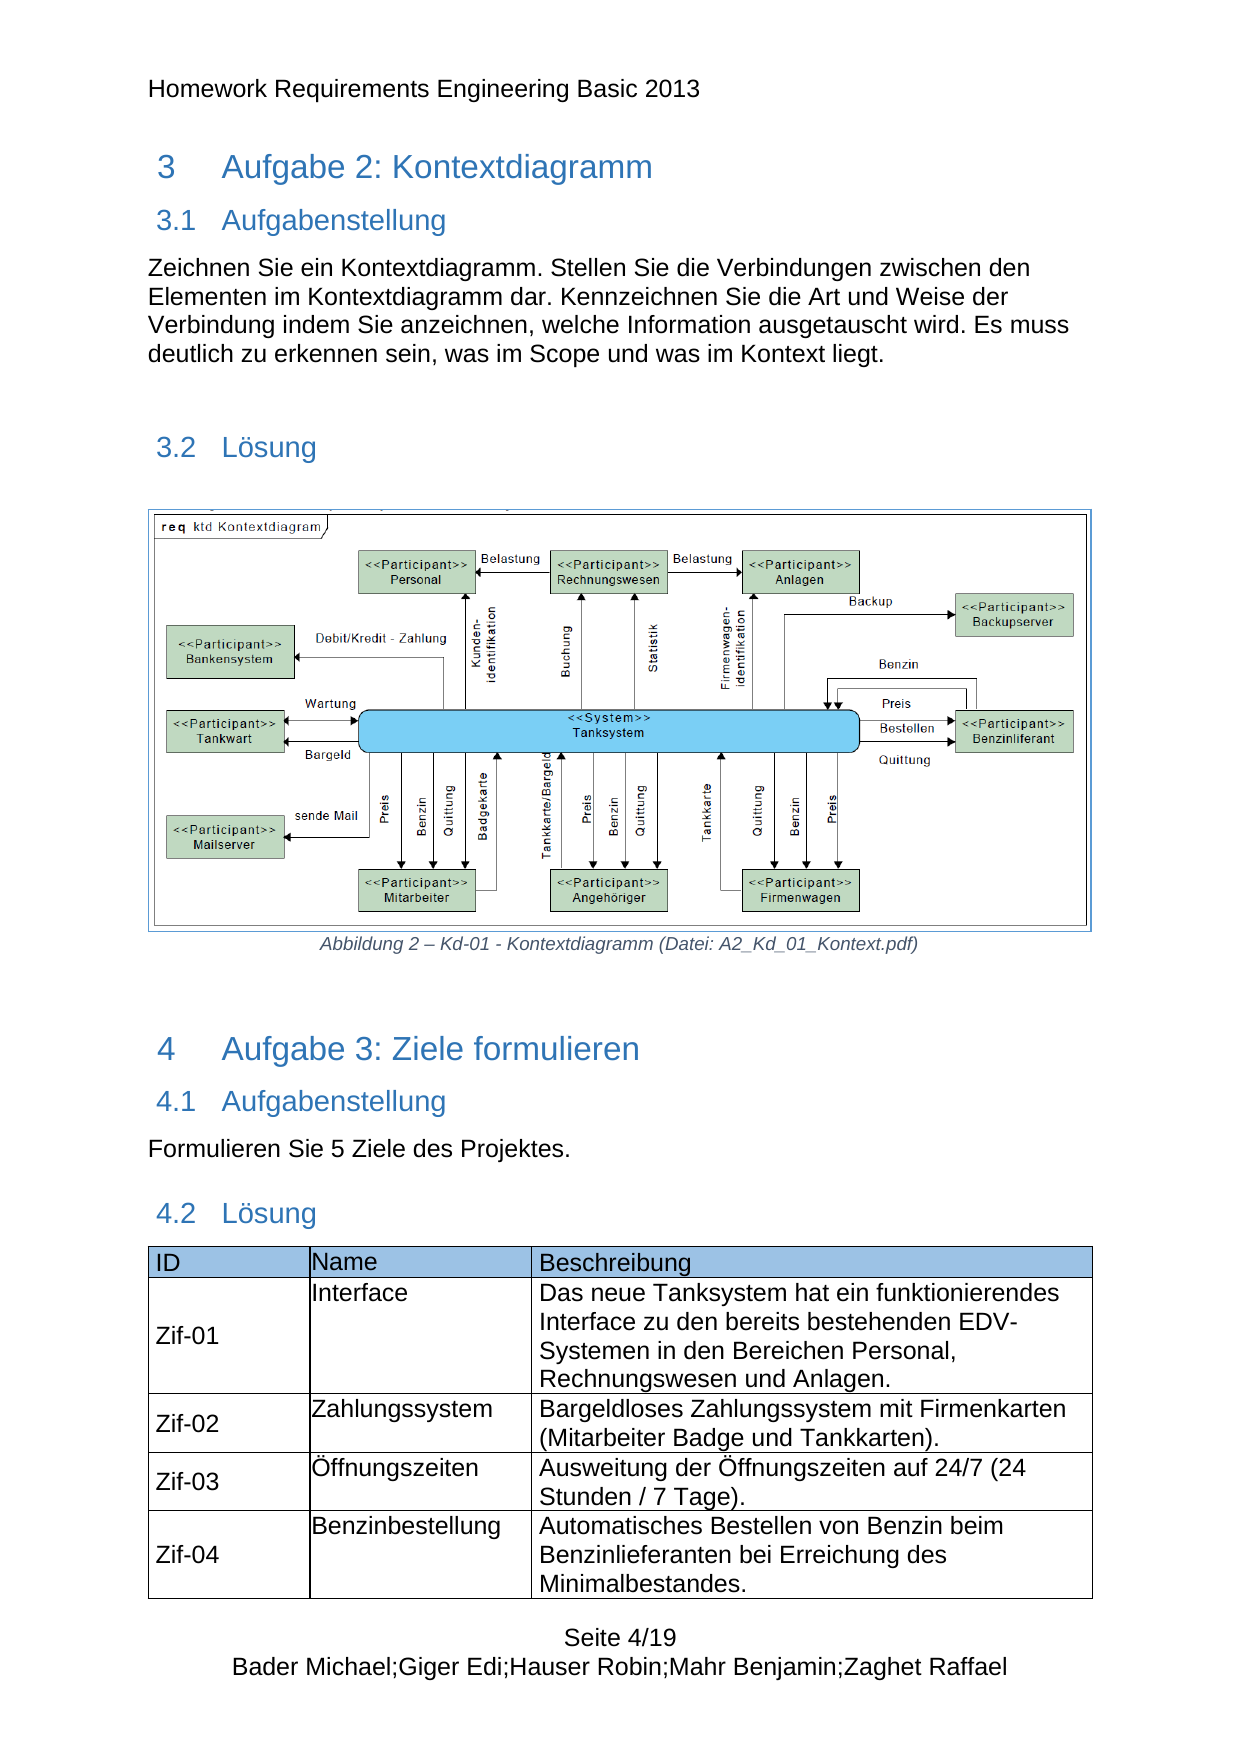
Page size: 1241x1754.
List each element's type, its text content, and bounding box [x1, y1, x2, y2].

subtitle Lösung [148, 429, 1093, 463]
text Formulieren Sie 5 Ziele des Projektes. [148, 1134, 1093, 1163]
table_cell Zif-01 [149, 1278, 309, 1393]
table_cell Automatisches Bestellen von Benzin beim Benzinlieferanten bei Erreichung des Minimalbestandes. [532, 1511, 1092, 1597]
table_cell Interface [311, 1278, 531, 1393]
table_cell Zif-03 [149, 1453, 309, 1510]
table_cell Zif-02 [149, 1394, 309, 1452]
table_cell Das neue Tanksystem hat ein funktionierendes Interface zu den bereits bestehenden EDV-Systemen in den Bereichen Personal, Rechnungswesen und Anlagen. [532, 1278, 1092, 1393]
subtitle Aufgabe 3: Ziele formulieren [148, 1029, 1093, 1067]
table_header Name [311, 1247, 531, 1277]
table_cell Ausweitung der Öffnungszeiten auf 24/7 (24 Stunden / 7 Tage). [532, 1453, 1092, 1510]
subtitle Aufgabe 2: Kontextdiagramm [148, 148, 1093, 186]
table_header Beschreibung [532, 1247, 1092, 1277]
subtitle Lösung [148, 1196, 1093, 1229]
table_cell Bargeldloses Zahlungssystem mit Firmenkarten (Mitarbeiter Badge und Tankkarten). [532, 1394, 1092, 1452]
table_cell Zif-04 [149, 1511, 309, 1597]
picture [149, 510, 1090, 931]
table_cell Öffnungszeiten [311, 1453, 531, 1510]
table_header ID [149, 1247, 309, 1277]
table_cell Benzinbestellung [311, 1511, 531, 1597]
text Abbildung 2 – Kd-01 - Kontextdiagramm (Datei: A2_Kd_01_Kontext.pdf) [148, 932, 1093, 954]
text Zeichnen Sie ein Kontextdiagramm. Stellen Sie die Verbindungen zwischen den Elementen im Kontextdiagramm dar. Kennzeichnen Sie die Art und Weise der Verbindung indem Sie anzeichnen, welche Information ausgetauscht wird. Es muss deutlich zu erkennen sein, was im Scope und was im Kontext liegt. [148, 253, 1093, 368]
subtitle Aufgabenstellung [148, 1084, 1093, 1117]
table_cell Zahlungssystem [311, 1394, 531, 1452]
subtitle Aufgabenstellung [148, 203, 1093, 236]
